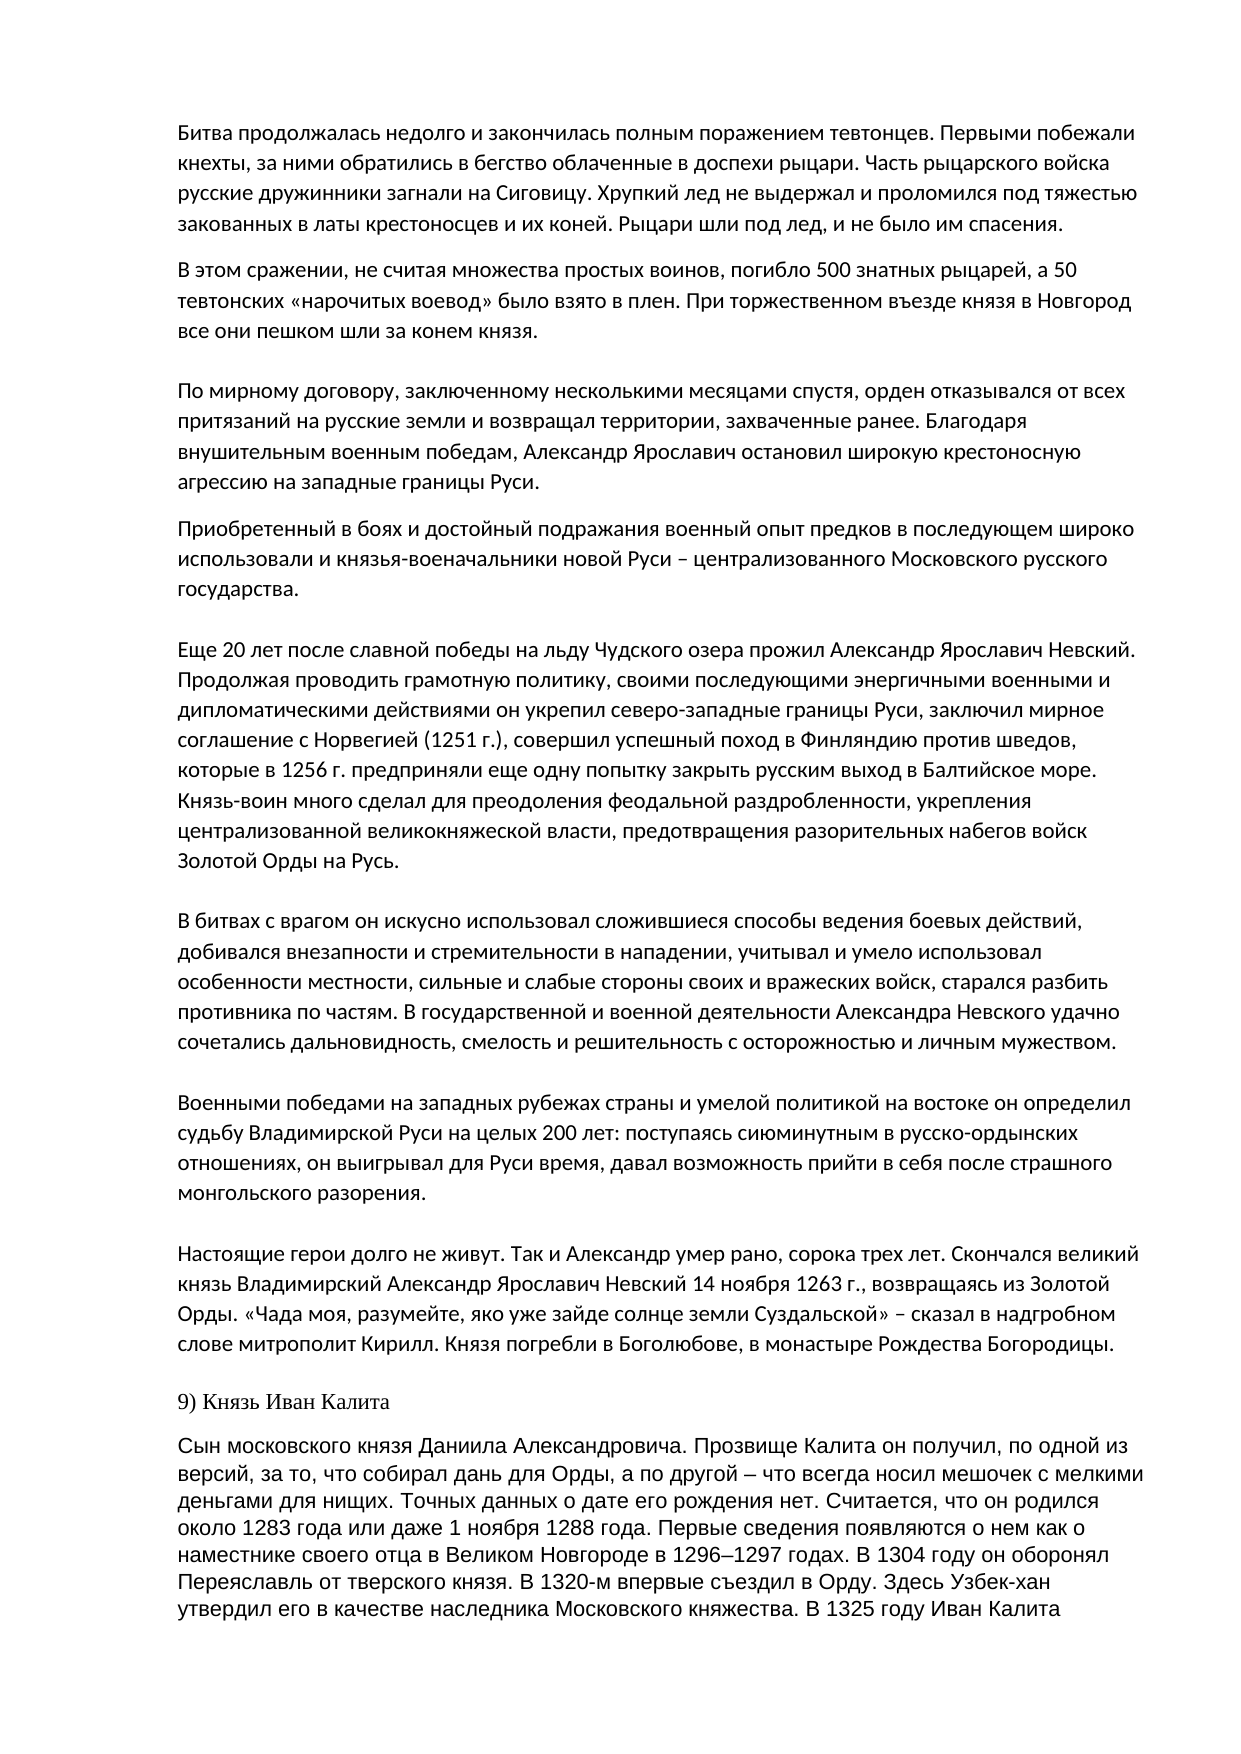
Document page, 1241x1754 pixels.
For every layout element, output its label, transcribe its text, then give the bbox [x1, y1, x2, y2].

text Приобретенный в боях и достойный подражания военный опыт предков в последующем широко использовали и князья-военачальники новой Руси – централизованного Московского русского государства. Еще 20 лет после славной победы на льду Чудского озера прожил Александр Ярославич Невский. Продолжая проводить грамотную политику, своими последующими энергичными военными и дипломатическими действиями он укрепил северо-западные границы Руси, заключил мирное соглашение с Норвегией (1251 г.), совершил успешный поход в Финляндию против шведов, которые в 1256 г. предприняли еще одну попытку закрыть русским выход в Балтийское море. Князь-воин много сделал для преодоления феодальной раздробленности, укрепления централизованной великокняжеской власти, предотвращения разорительных набегов войск Золотой Орды на Русь. В битвах с врагом он искусно использовал сложившиеся способы ведения боевых действий, добивался внезапности и стремительности в нападении, учитывал и умело использовал особенности местности, сильные и слабые стороны своих и вражеских войск, старался разбить противника по частям. В государственной и военной деятельности Александра Невского удачно сочетались дальновидность, смелость и решительность с осторожностью и личным мужеством. Военными победами на западных рубежах страны и умелой политикой на востоке он определил судьбу Владимирской Руси на целых 200 лет: поступаясь сиюминутным в русско-ордынских отношениях, он выигрывал для Руси время, давал возможность прийти в себя после страшного монгольского разорения. Настоящие герои долго не живут. Так и Александр умер рано, сорока трех лет. Скончался великий князь Владимирский Александр Ярославич Невский 14 ноября 1263 г., возвращаясь из Золотой Орды. «Чада моя, разумейте, яко уже зайде солнце земли Суздальской» – сказал в надгробном слове митрополит Кирилл. Князя погребли в Боголюбове, в монастыре Рождества Богородицы. 9) Князь Иван Калита [177, 514, 1152, 1414]
text Битва продолжалась недолго и закончилась полным поражением тевтонцев. Первыми побежали кнехты, за ними обратились в бегство облаченные в доспехи рыцари. Часть рыцарского войска русские дружинники загнали на Сиговицу. Хрупкий лед не выдержал и проломился под тяжестью закованных в латы крестоносцев и их коней. Рыцари шли под лед, и не было им спасения. [177, 118, 1152, 237]
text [177, 1433, 1152, 1622]
text В этом сражении, не считая множества простых воинов, погибло 500 знатных рыцарей, а 50 тевтонских «нарочитых воевод» было взято в плен. При торжественном въезде князя в Новгород все они пешком шли за конем князя. По мирному договору, заключенному несколькими месяцами спустя, орден отказывался от всех притязаний на русские земли и возвращал территории, захваченные ранее. Благодаря внушительным военным победам, Александр Ярославич остановил широкую крестоносную агрессию на западные границы Руси. [177, 256, 1152, 495]
